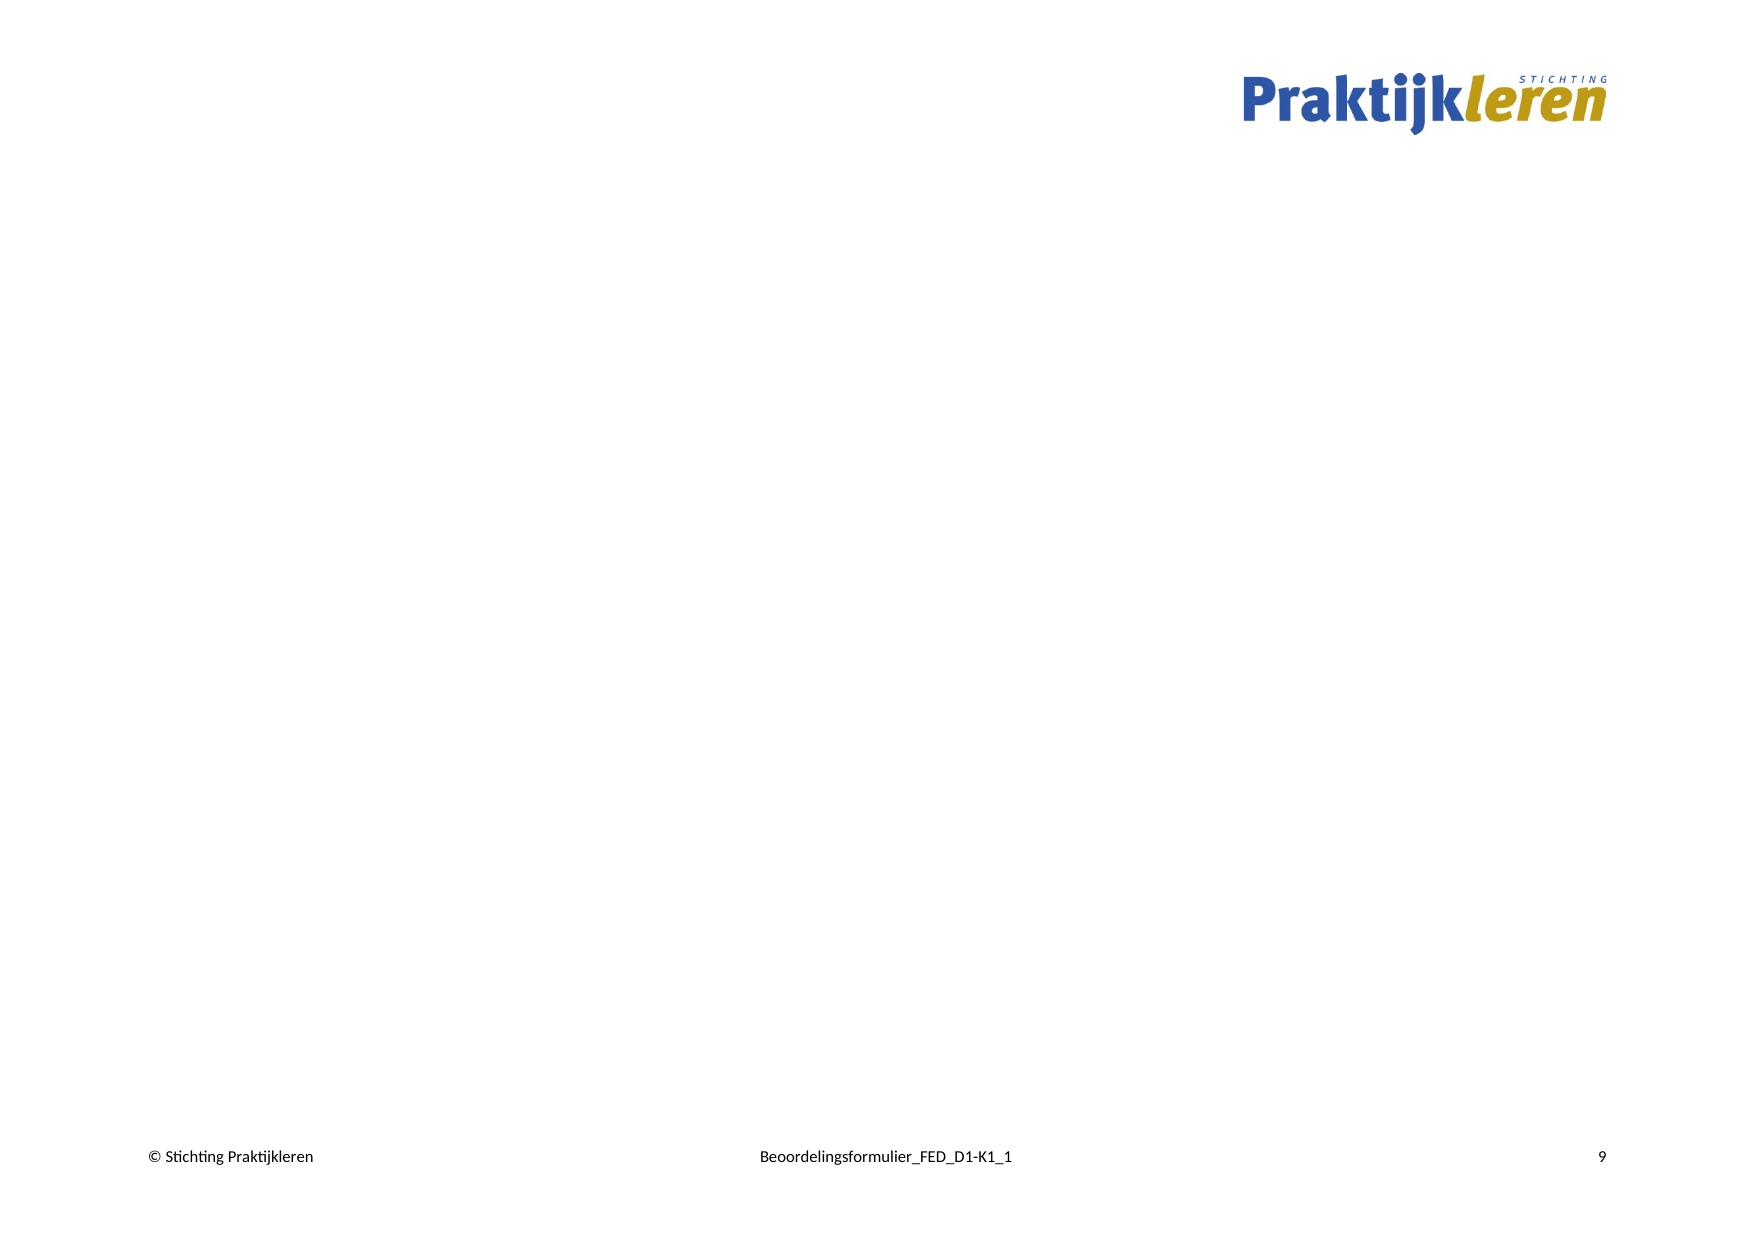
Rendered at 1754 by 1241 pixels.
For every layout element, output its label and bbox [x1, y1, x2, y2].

picture [1243, 73, 1607, 135]
